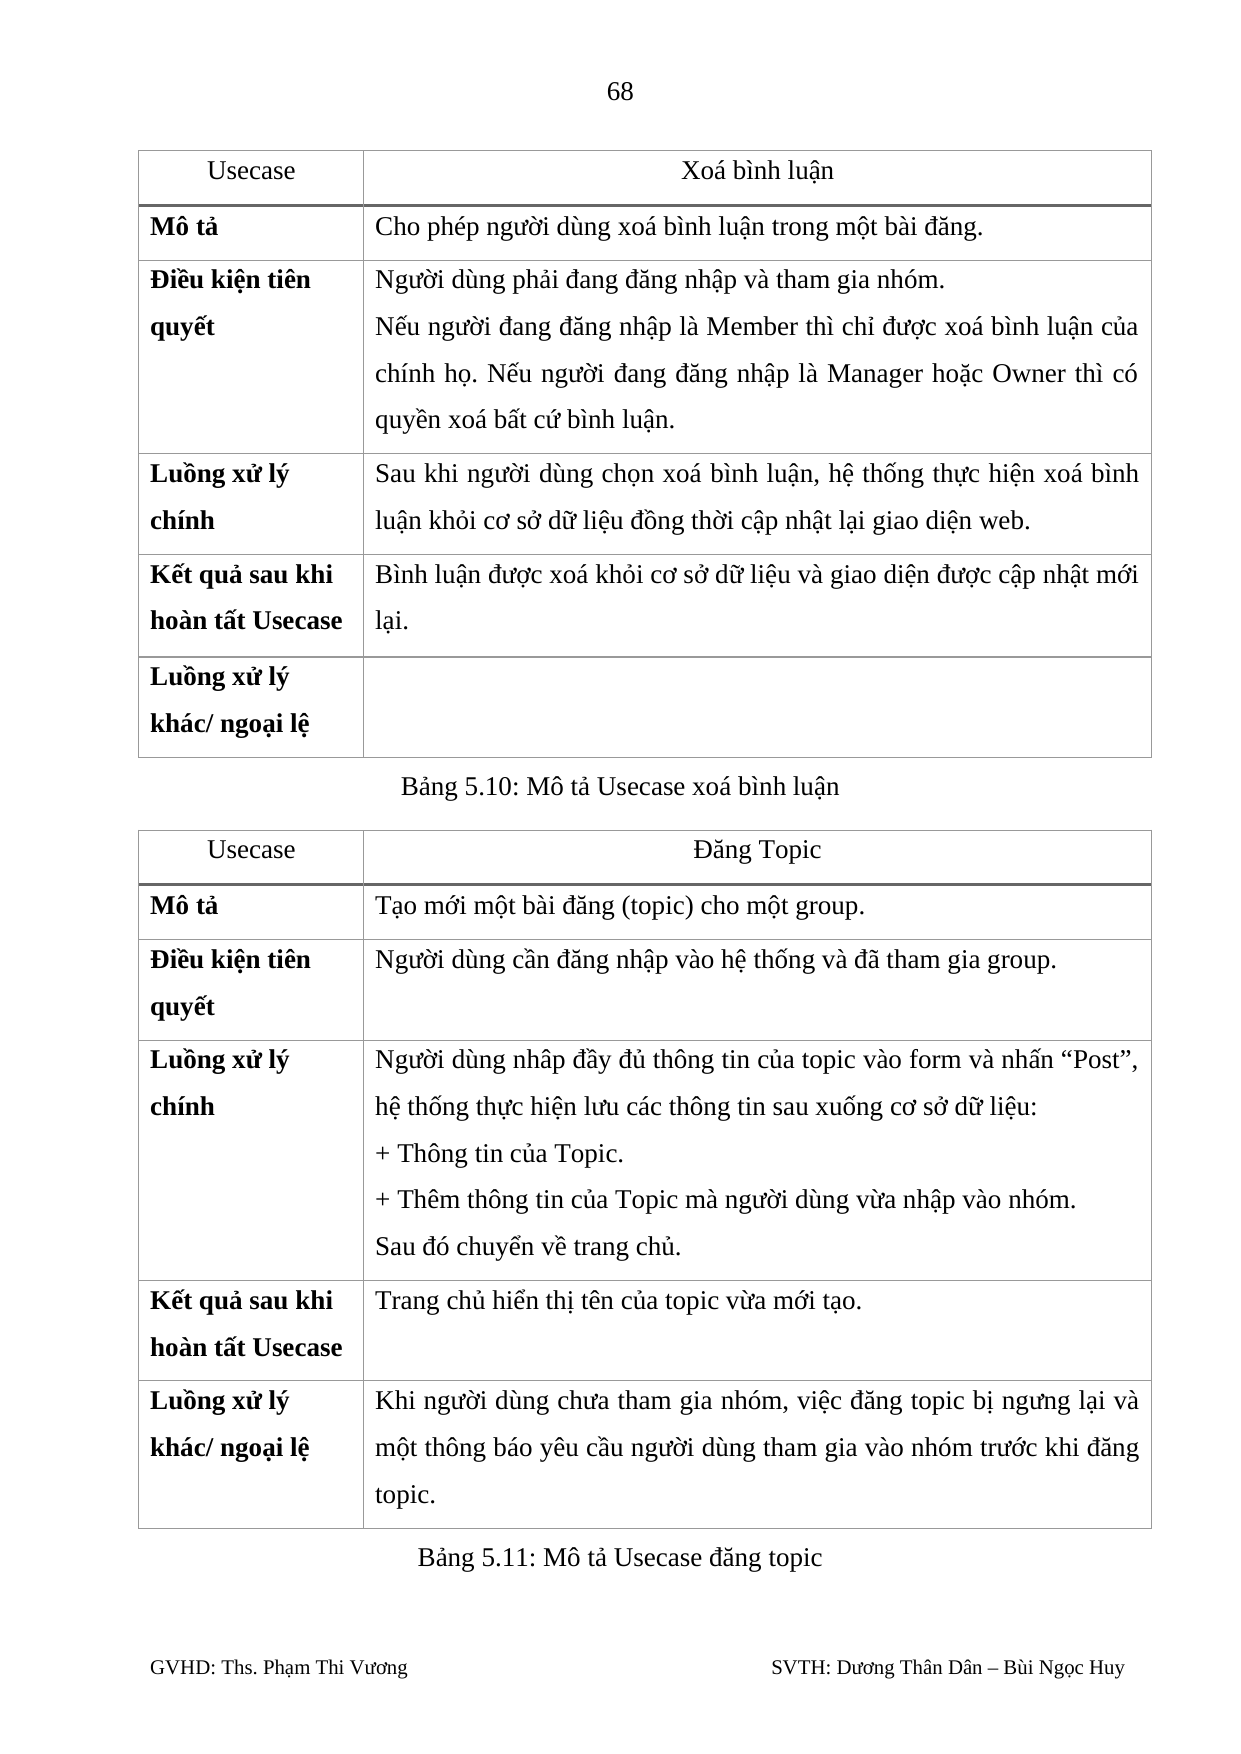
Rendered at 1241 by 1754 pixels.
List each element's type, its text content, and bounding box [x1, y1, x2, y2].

table_cell Mô tả [139, 207, 363, 259]
text Bảng 5.10: Mô tả Usecase xoá bình luận [150, 770, 1090, 802]
table_cell Khi người dùng chưa tham gia nhóm, việc đăng topic bị ngưng lại và một thông báo yêu cầu người dùng tham gia vào nhóm trước khi đăng topic. [364, 1381, 1151, 1527]
table_cell Kết quả sau khi hoàn tất Usecase [139, 555, 363, 656]
table_cell Trang chủ hiển thị tên của topic vừa mới tạo. [364, 1281, 1151, 1380]
table_header Đăng Topic [364, 831, 1151, 883]
table_cell Sau khi người dùng chọn xoá bình luận, hệ thống thực hiện xoá bình luận khỏi cơ sở dữ liệu đồng thời cập nhật lại giao diện web. [364, 454, 1151, 554]
table_cell Luồng xử lý khác/ ngoại lệ [139, 658, 363, 757]
table_cell Luồng xử lý chính [139, 454, 363, 554]
table_cell Luồng xử lý khác/ ngoại lệ [139, 1381, 363, 1527]
table_header Usecase [139, 151, 363, 204]
table_cell Cho phép người dùng xoá bình luận trong một bài đăng. [364, 207, 1151, 259]
table_cell Kết quả sau khi hoàn tất Usecase [139, 1281, 363, 1380]
table_cell Điều kiện tiên quyết [139, 261, 363, 453]
table_cell [364, 658, 1151, 757]
table_cell Tạo mới một bài đăng (topic) cho một group. [364, 886, 1151, 939]
table_cell Người dùng cần đăng nhập vào hệ thống và đã tham gia group. [364, 940, 1151, 1039]
table_cell Luồng xử lý chính [139, 1041, 363, 1280]
table_header Xoá bình luận [364, 151, 1151, 204]
text Bảng 5.11: Mô tả Usecase đăng topic [150, 1541, 1090, 1572]
table_cell Người dùng nhâp đầy đủ thông tin của topic vào form và nhấn “Post”, hệ thống thực hiện lưu các thông tin sau xuống cơ sở dữ liệu: + Thông tin của Topic. + Thêm thông tin của Topic mà người dùng vừa nhập vào nhóm. Sau đó chuyển về trang chủ. [364, 1041, 1151, 1280]
table_header Usecase [139, 831, 363, 883]
table_cell Bình luận được xoá khỏi cơ sở dữ liệu và giao diện được cập nhật mới lại. [364, 555, 1151, 656]
table_cell Mô tả [139, 886, 363, 939]
table_cell Người dùng phải đang đăng nhập và tham gia nhóm. Nếu người đang đăng nhập là Member thì chỉ được xoá bình luận của chính họ. Nếu người đang đăng nhập là Manager hoặc Owner thì có quyền xoá bất cứ bình luận. [364, 261, 1151, 453]
table_cell Điều kiện tiên quyết [139, 940, 363, 1039]
